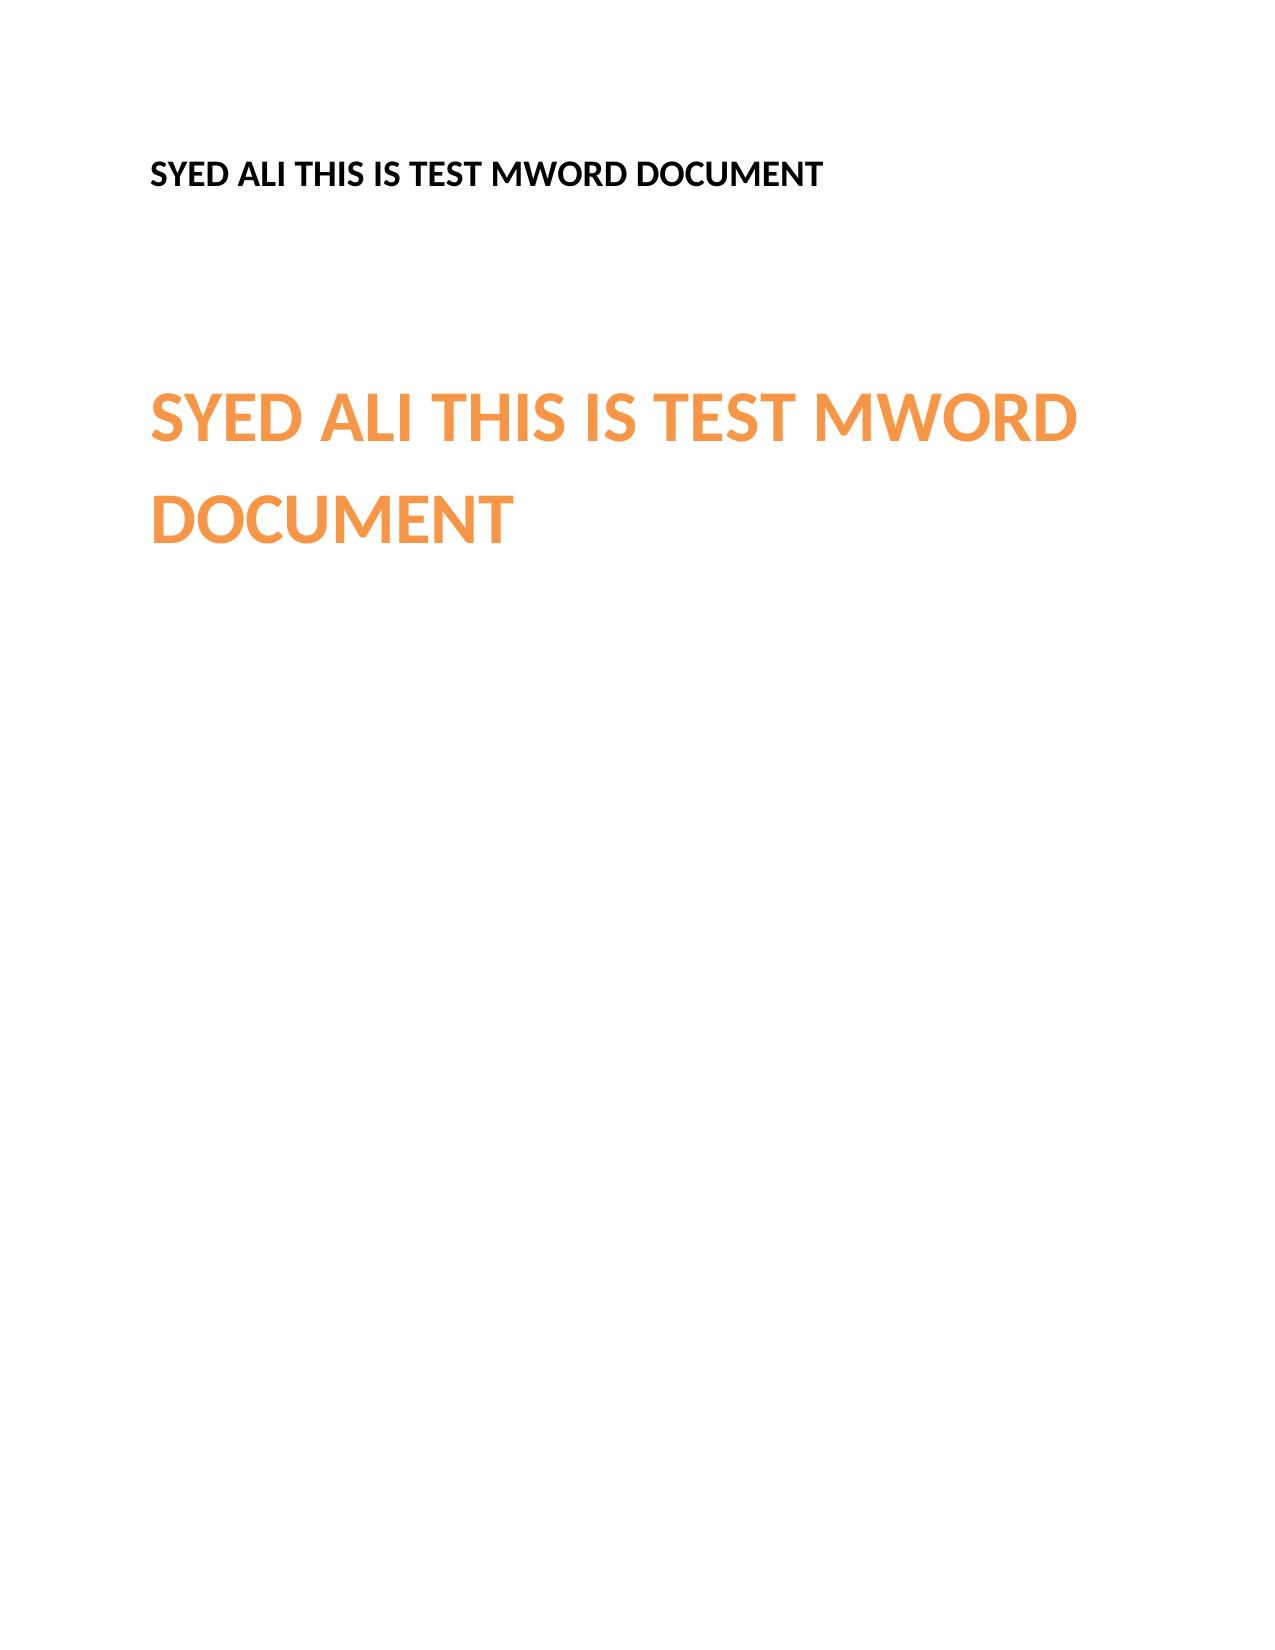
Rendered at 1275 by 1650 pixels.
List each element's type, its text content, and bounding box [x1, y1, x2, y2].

text SYED ALI THIS IS TEST MWORD DOCUMENT [150, 371, 1125, 562]
text SYED ALI THIS IS TEST MWORD DOCUMENT [150, 150, 1125, 196]
